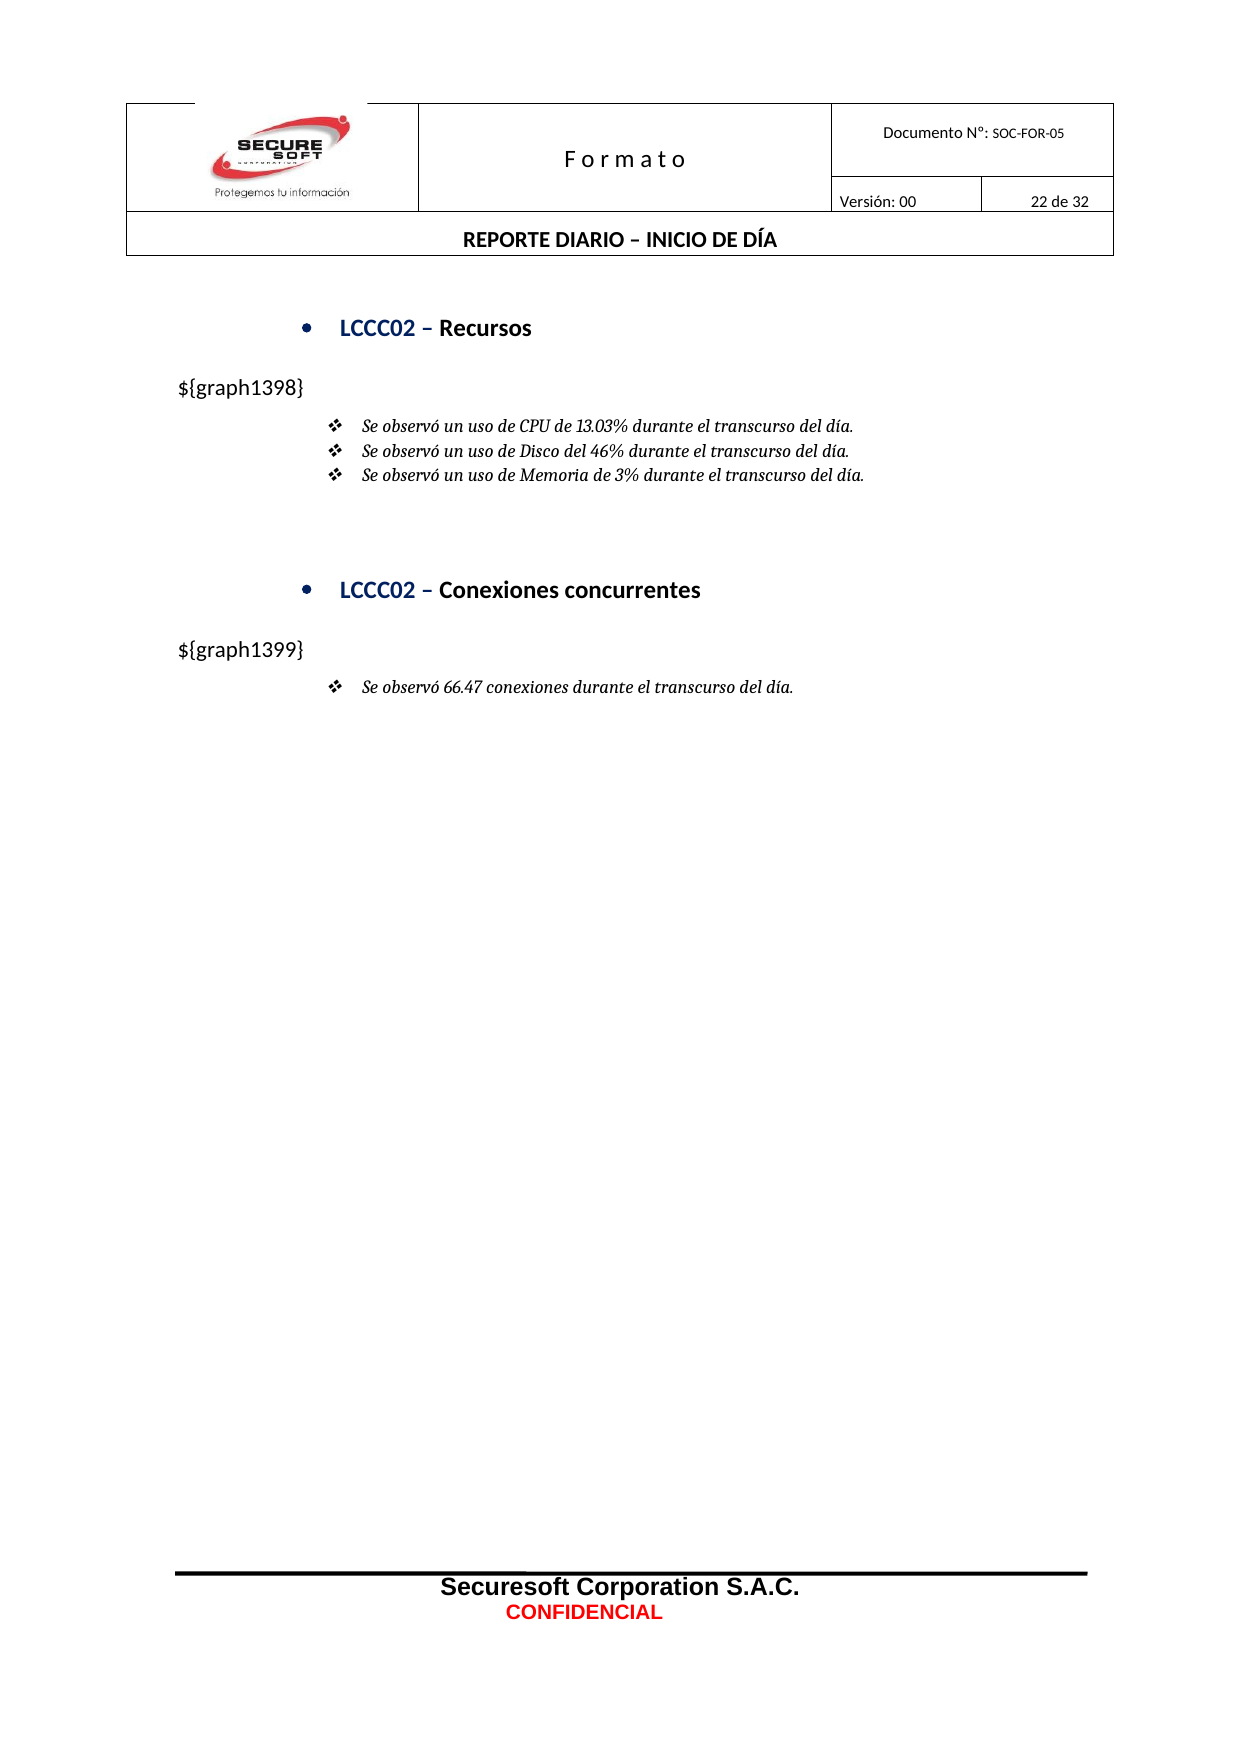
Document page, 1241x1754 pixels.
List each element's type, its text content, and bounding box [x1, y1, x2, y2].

list LCCC02 – Recursos [302, 312, 1063, 343]
list Se observó 66.47 conexiones durante el transcurso del día. [325, 677, 1063, 698]
list Se observó un uso de Disco del 46% durante el transcurso del día. [325, 440, 1063, 462]
list LCCC02 – Conexiones concurrentes [302, 574, 1063, 604]
text ${graph1398} [177, 373, 1063, 401]
picture [195, 103, 368, 207]
list Se observó un uso de CPU de 13.03% durante el transcurso del día. [325, 415, 1063, 437]
text ${graph1399} [177, 635, 1063, 663]
list Se observó un uso de Memoria de 3% durante el transcurso del día. [325, 465, 1063, 486]
